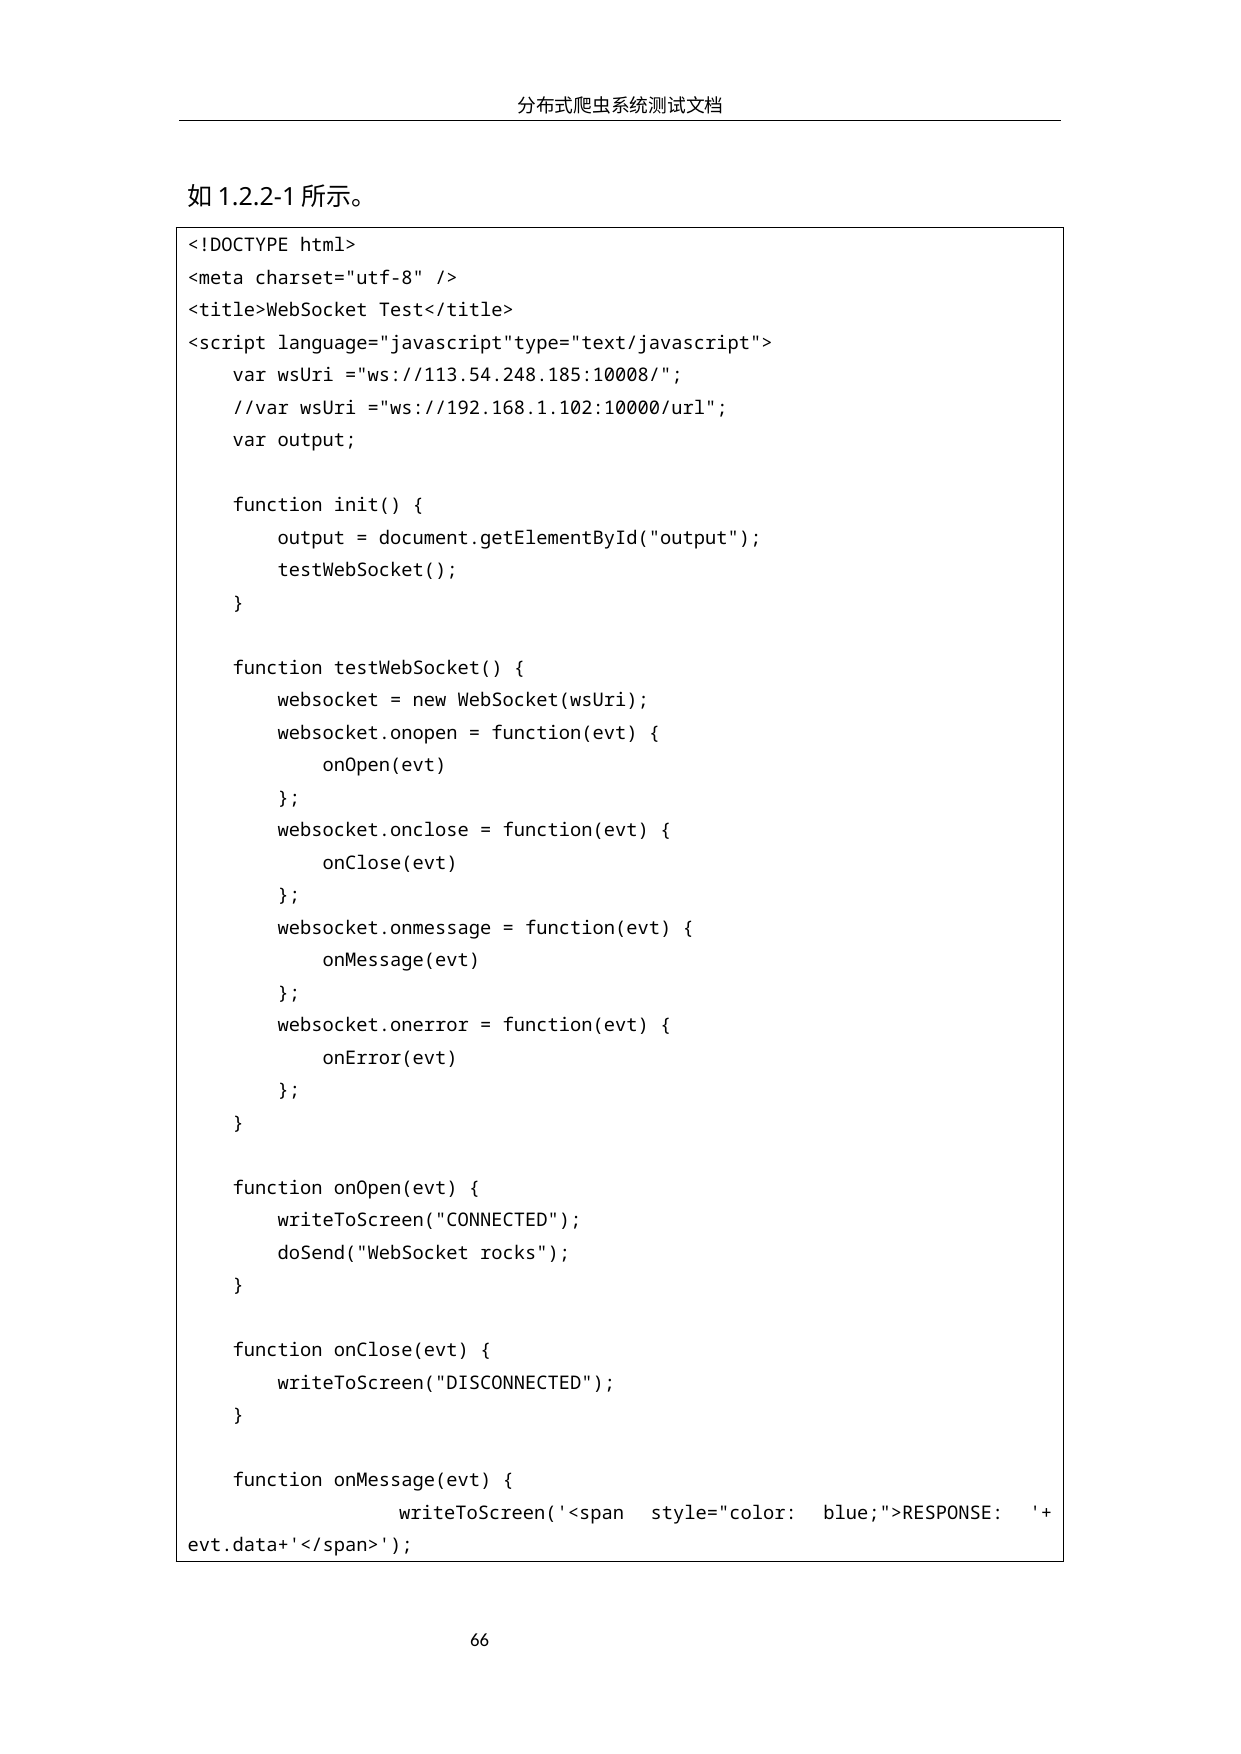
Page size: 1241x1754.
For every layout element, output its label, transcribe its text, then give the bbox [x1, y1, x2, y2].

list 如1.2.2-1所示。 [187, 162, 1053, 227]
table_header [177, 228, 1063, 1561]
